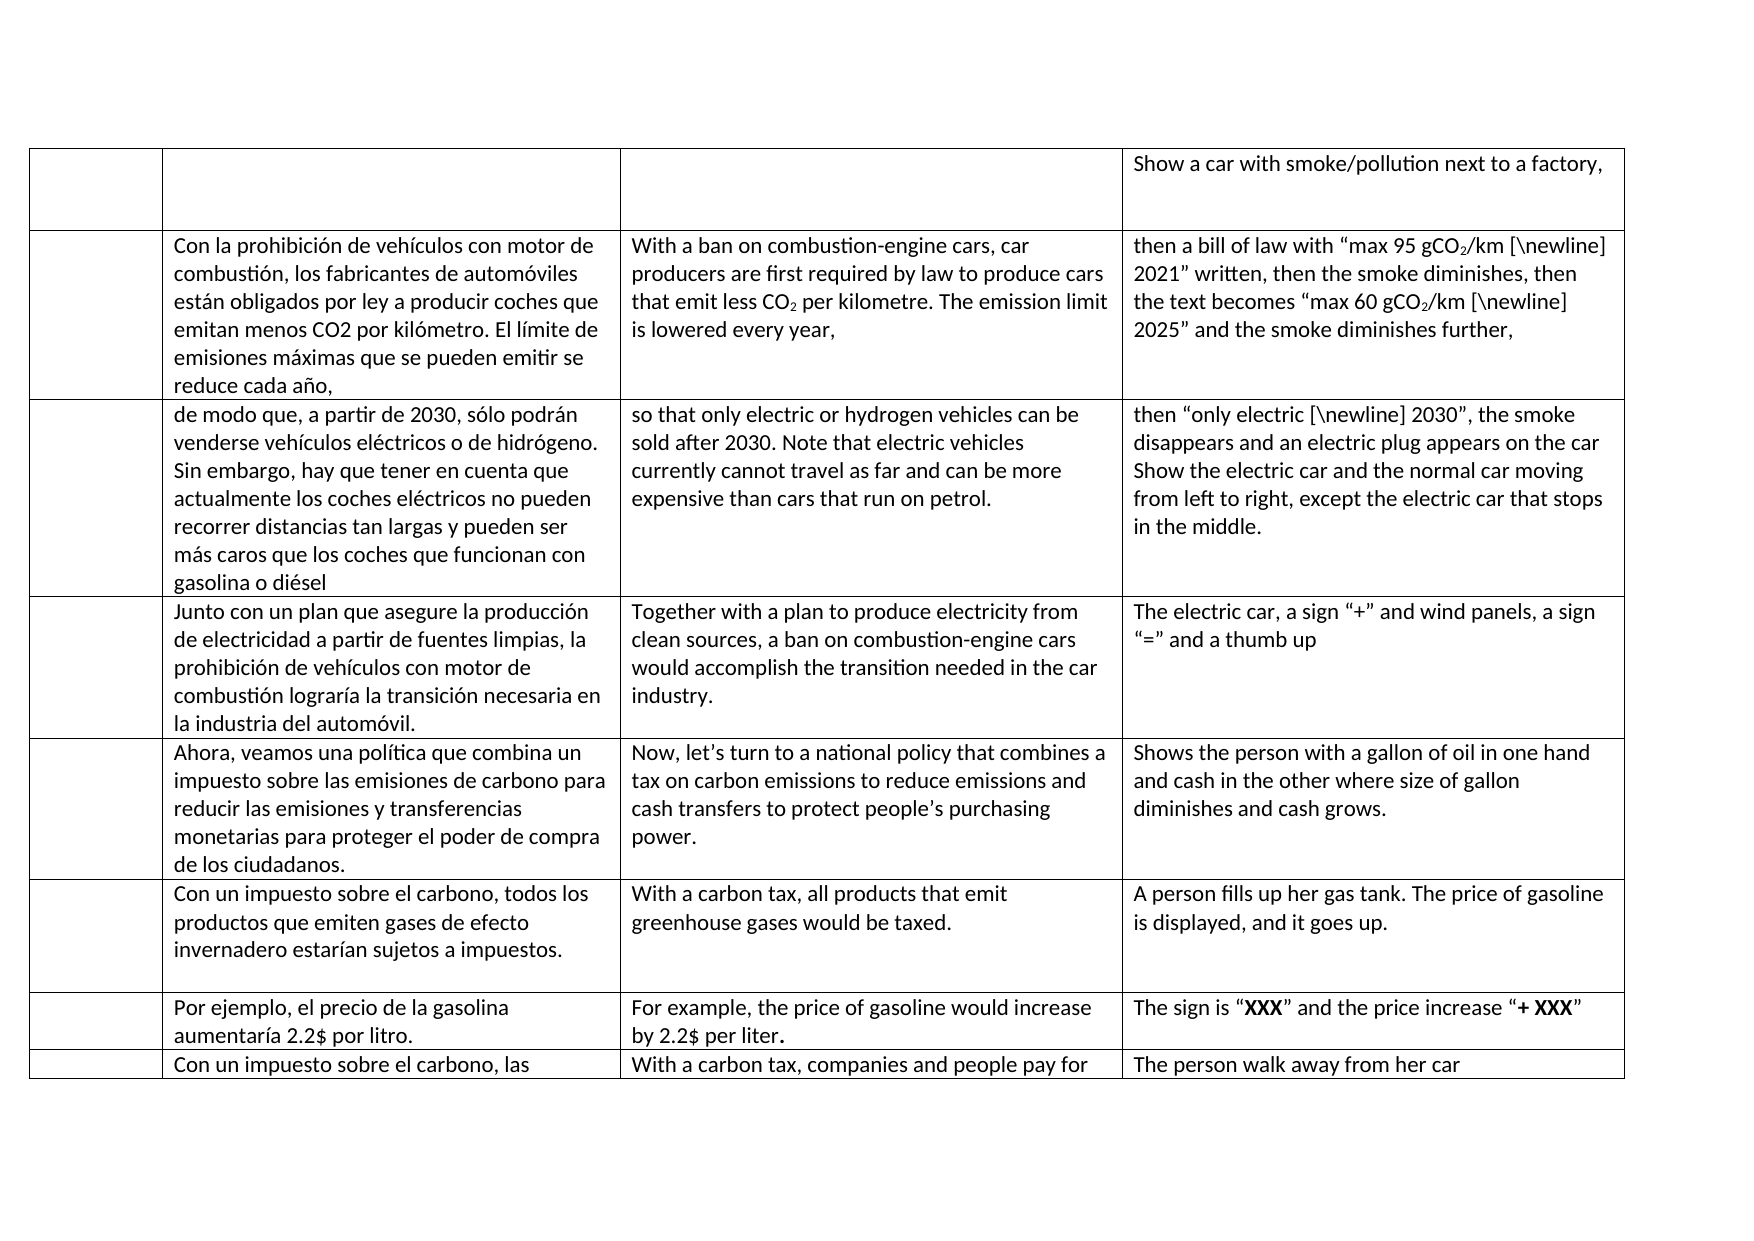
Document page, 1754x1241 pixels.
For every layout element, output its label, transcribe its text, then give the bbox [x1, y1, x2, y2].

table_cell [621, 149, 1122, 230]
table_cell [163, 149, 620, 230]
table_cell [30, 149, 162, 230]
table_cell Shows the person with a gallon of oil in one hand and cash in the other where size of gallon diminishes and cash grows. [1123, 739, 1624, 878]
table_cell [30, 993, 162, 1049]
table_cell [30, 1050, 162, 1078]
table_cell A person fills up her gas tank. The price of gasoline is displayed, and it goes up. [1123, 880, 1624, 992]
table_cell de modo que, a partir de 2030, sólo podrán venderse vehículos eléctricos o de hidrógeno. Sin embargo, hay que tener en cuenta que actualmente los coches eléctricos no pueden recorrer distancias tan largas y pueden ser más caros que los coches que funcionan con gasolina o diésel [163, 400, 620, 596]
table_cell then “only electric [\newline] 2030”, the smoke disappears and an electric plug appears on the car Show the electric car and the normal car moving from left to right, except the electric car that stops in the middle. [1123, 400, 1624, 596]
table_cell [30, 231, 162, 399]
table_cell The electric car, a sign “+” and wind panels, a sign “=” and a thumb up [1123, 597, 1624, 737]
table_cell [30, 880, 162, 992]
table_cell then a bill of law with “max 95 gCO2/km [\newline] 2021” written, then the smoke diminishes, then the text becomes “max 60 gCO2/km [\newline] 2025” and the smoke diminishes further, [1123, 231, 1624, 399]
table_cell With a carbon tax, all products that emit greenhouse gases would be taxed. [621, 880, 1122, 992]
table_cell Junto con un plan que asegure la producción de electricidad a partir de fuentes limpias, la prohibición de vehículos con motor de combustión lograría la transición necesaria en la industria del automóvil. [163, 597, 620, 737]
table_cell Con la prohibición de vehículos con motor de combustión, los fabricantes de automóviles están obligados por ley a producir coches que emitan menos CO2 por kilómetro. El límite de emisiones máximas que se pueden emitir se reduce cada año, [163, 231, 620, 399]
table_cell With a ban on combustion-engine cars, car producers are first required by law to produce cars that emit less CO2 per kilometre. The emission limit is lowered every year, [621, 231, 1122, 399]
table_cell so that only electric or hydrogen vehicles can be sold after 2030. Note that electric vehicles currently cannot travel as far and can be more expensive than cars that run on petrol. [621, 400, 1122, 596]
table_cell Con un impuesto sobre el carbono, las empresas y las personas pagan por los gases de efecto invernadero que emiten. [163, 1050, 620, 1078]
table_cell Together with a plan to produce electricity from clean sources, a ban on combustion-engine cars would accomplish the transition needed in the car industry. [621, 597, 1122, 737]
table_cell [30, 597, 162, 737]
table_cell Con un impuesto sobre el carbono, todos los productos que emiten gases de efecto invernadero estarían sujetos a impuestos. [163, 880, 620, 992]
table_cell Show a car with smoke/pollution next to a factory, [1123, 149, 1624, 230]
table_cell [30, 400, 162, 596]
table_cell Ahora, veamos una política que combina un impuesto sobre las emisiones de carbono para reducir las emisiones y transferencias monetarias para proteger el poder de compra de los ciudadanos. [163, 739, 620, 878]
table_cell The person walk away from her car [1123, 1050, 1624, 1078]
table_cell [30, 739, 162, 878]
table_cell With a carbon tax, companies and people pay for the greenhouse gases they emit. [621, 1050, 1122, 1078]
table_cell Por ejemplo, el precio de la gasolina aumentaría 2.2$ por litro. [163, 993, 620, 1049]
table_cell For example, the price of gasoline would increase by 2.2$ per liter. [621, 993, 1122, 1049]
table_cell Now, let’s turn to a national policy that combines a tax on carbon emissions to reduce emissions and cash transfers to protect people’s purchasing power. [621, 739, 1122, 878]
table_cell The sign is “XXX” and the price increase “+ XXX” [1123, 993, 1624, 1049]
